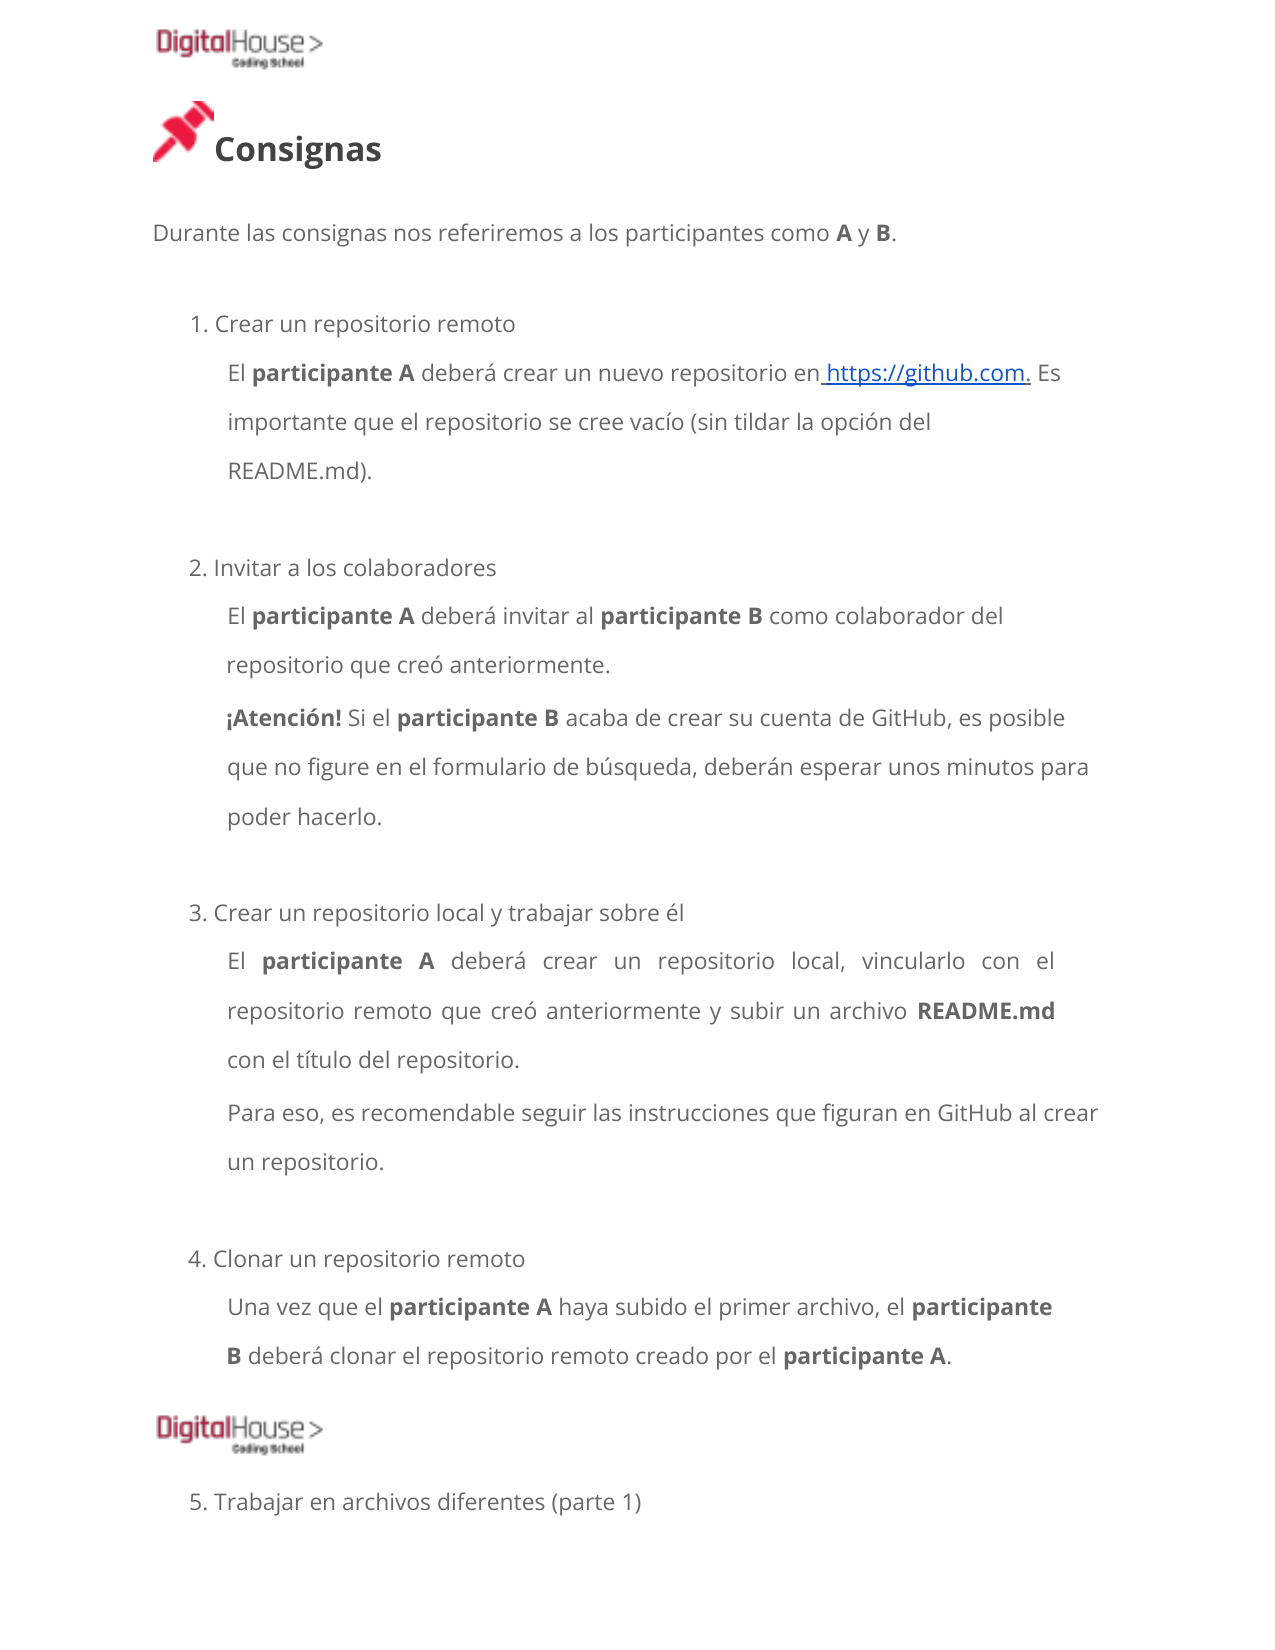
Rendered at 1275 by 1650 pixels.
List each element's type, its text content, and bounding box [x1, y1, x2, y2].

text 3. Crear un repositorio local y trabajar sobre él [188, 897, 1128, 928]
text ¡Atención! Si el participante B acaba de crear su cuenta de GitHub, es posible que no figure en el formulario de búsqueda, deberán esperar unos minutos para poder hacerlo. [226, 702, 1096, 832]
text 5. Trabajar en archivos diferentes (parte 1) [189, 1486, 1128, 1517]
text Consignas [153, 101, 1128, 172]
picture [115, 3, 363, 91]
text 4. Clonar un repositorio remoto [188, 1243, 1128, 1274]
text Una vez que el participante A haya subido el primer archivo, el participante B deberá clonar el repositorio remoto creado por el participante A. [226, 1291, 1057, 1371]
text 1. Crear un repositorio remoto [189, 308, 1128, 339]
text El participante A deberá crear un repositorio local, vincularlo con el repositorio remoto que creó anteriormente y subir un archivo README.md con el título del repositorio. [227, 945, 1056, 1075]
picture [153, 101, 214, 162]
text El participante A deberá crear un nuevo repositorio en https://github.com. Es importante que el repositorio se cree vacío (sin tildar la opción del README.md). [227, 356, 1080, 486]
text 2. Invitar a los colaboradores [188, 552, 1128, 583]
text Durante las consignas nos referiremos a los participantes como A y B. [152, 216, 1128, 248]
text El participante A deberá invitar al participante B como colaborador del repositorio que creó anteriormente. [226, 600, 1108, 680]
picture [115, 1389, 363, 1477]
text Para eso, es recomendable seguir las instrucciones que figuran en GitHub al crear un repositorio. [227, 1097, 1103, 1177]
